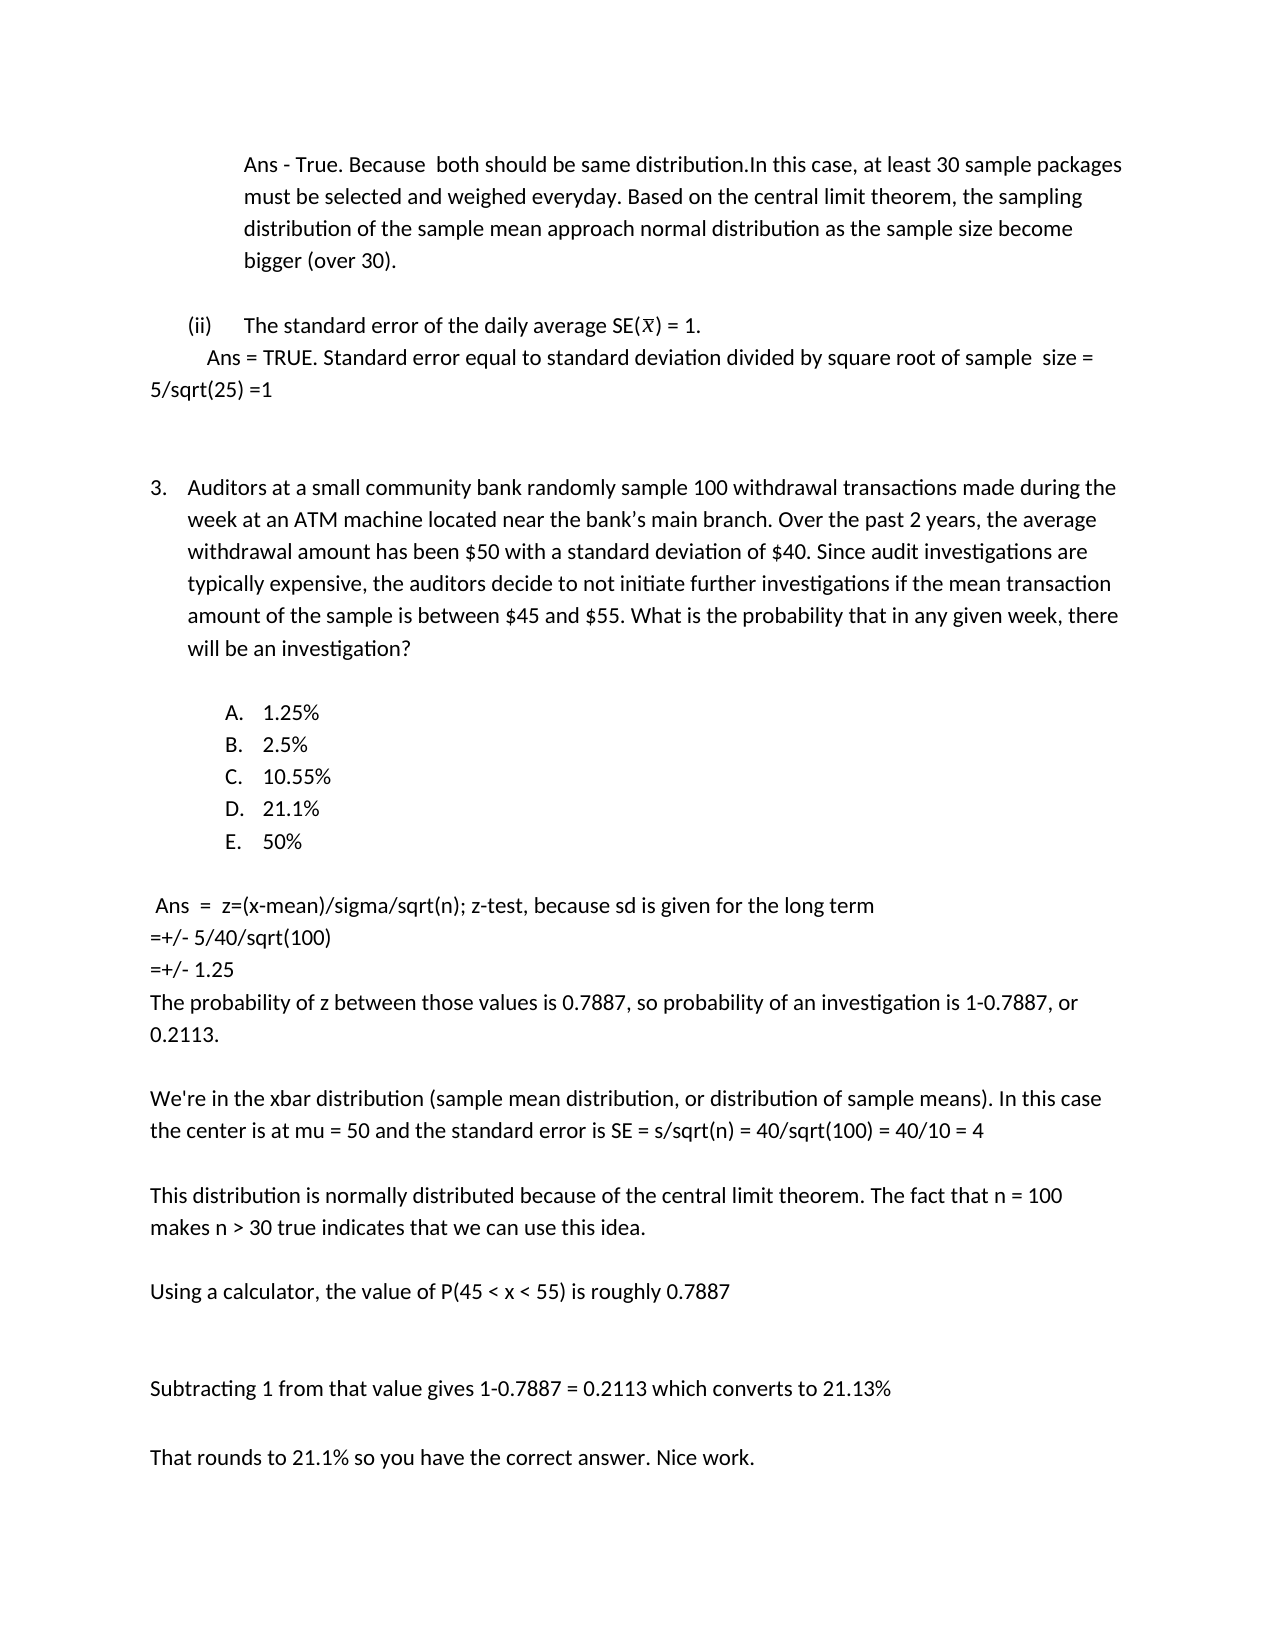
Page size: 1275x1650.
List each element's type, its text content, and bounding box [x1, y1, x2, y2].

list 50% [225, 827, 1125, 855]
text Ans = TRUE. Standard error equal to standard deviation divided by square root of sample size = 5/sqrt(25) =1 [150, 343, 1125, 403]
list 21.1% [225, 794, 1125, 823]
text Ans = z=(x-mean)/sigma/sqrt(n); z-test, because sd is given for the long term [150, 891, 1125, 919]
list The standard error of the daily average SE() = 1. [187, 311, 1125, 339]
list 2.5% [225, 730, 1125, 758]
list 1.25% [225, 698, 1125, 726]
text =+/- 5/40/sqrt(100) [150, 923, 1125, 951]
text =+/- 1.25 [150, 956, 1125, 983]
text We're in the xbar distribution (sample mean distribution, or distribution of sample means). In this case the center is at mu = 50 and the standard error is SE = s/sqrt(n) = 40/sqrt(100) = 40/10 = 4 This distribution is normally distributed because of the central limit theorem. The fact that n = 100 makes n > 30 true indicates that we can use this idea. Using a calculator, the value of P(45 < x < 55) is roughly 0.7887 [150, 1084, 1125, 1305]
list Auditors at a small community bank randomly sample 100 withdrawal transactions made during the week at an ATM machine located near the bank’s main branch. Over the past 2 years, the average withdrawal amount has been $50 with a standard deviation of $40. Since audit investigations are typically expensive, the auditors decide to not initiate further investigations if the mean transaction amount of the sample is between $45 and $55. What is the probability that in any given week, there will be an investigation? [150, 473, 1125, 662]
list Ans - True. Because both should be same distribution.In this case, at least 30 sample packages must be selected and weighed everyday. Based on the central limit theorem, the sampling distribution of the sample mean approach normal distribution as the sample size become bigger (over 30). [244, 150, 1125, 274]
text Subtracting 1 from that value gives 1-0.7887 = 0.2113 which converts to 21.13% That rounds to 21.1% so you have the correct answer. Nice work. [150, 1309, 1125, 1471]
text The probability of z between those values is 0.7887, so probability of an investigation is 1-0.7887, or 0.2113. [150, 988, 1125, 1048]
list 10.55% [225, 762, 1125, 790]
